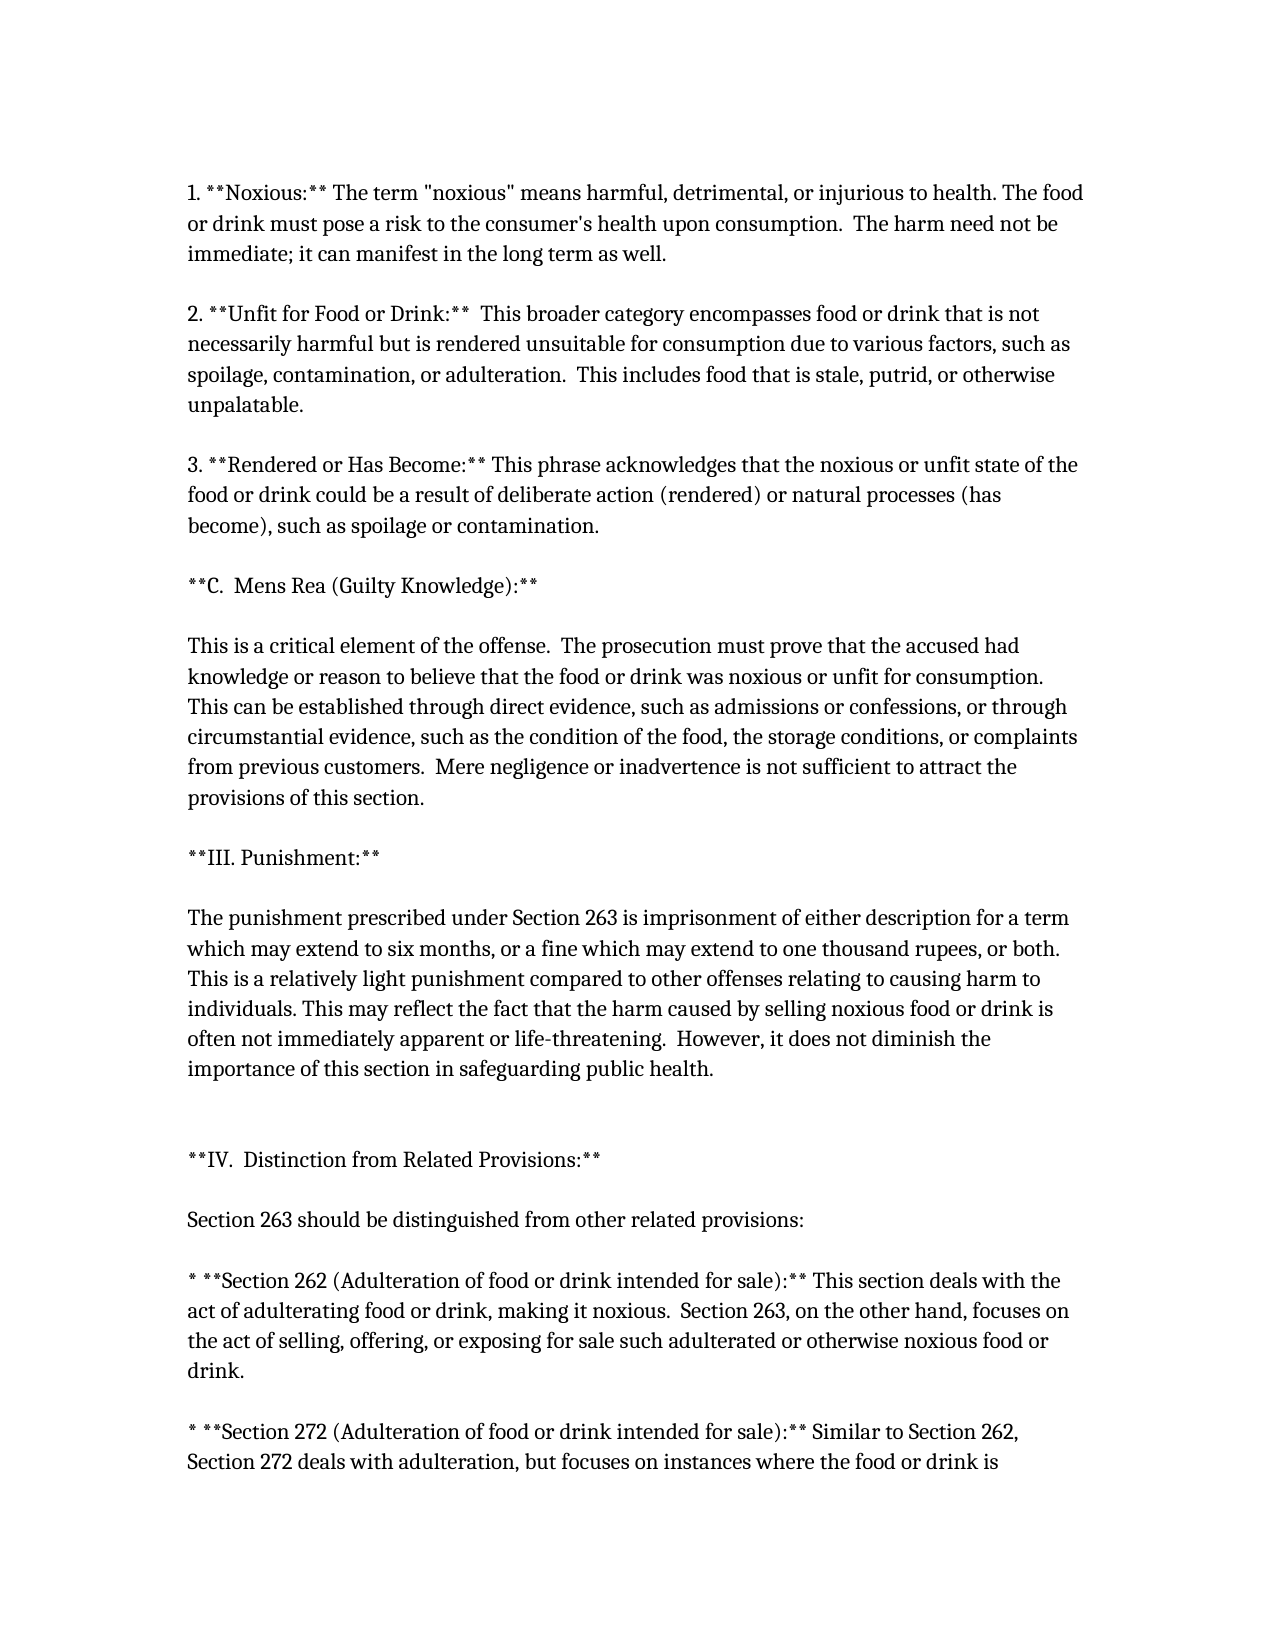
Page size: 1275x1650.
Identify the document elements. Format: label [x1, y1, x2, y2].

text [187, 150, 1087, 1475]
